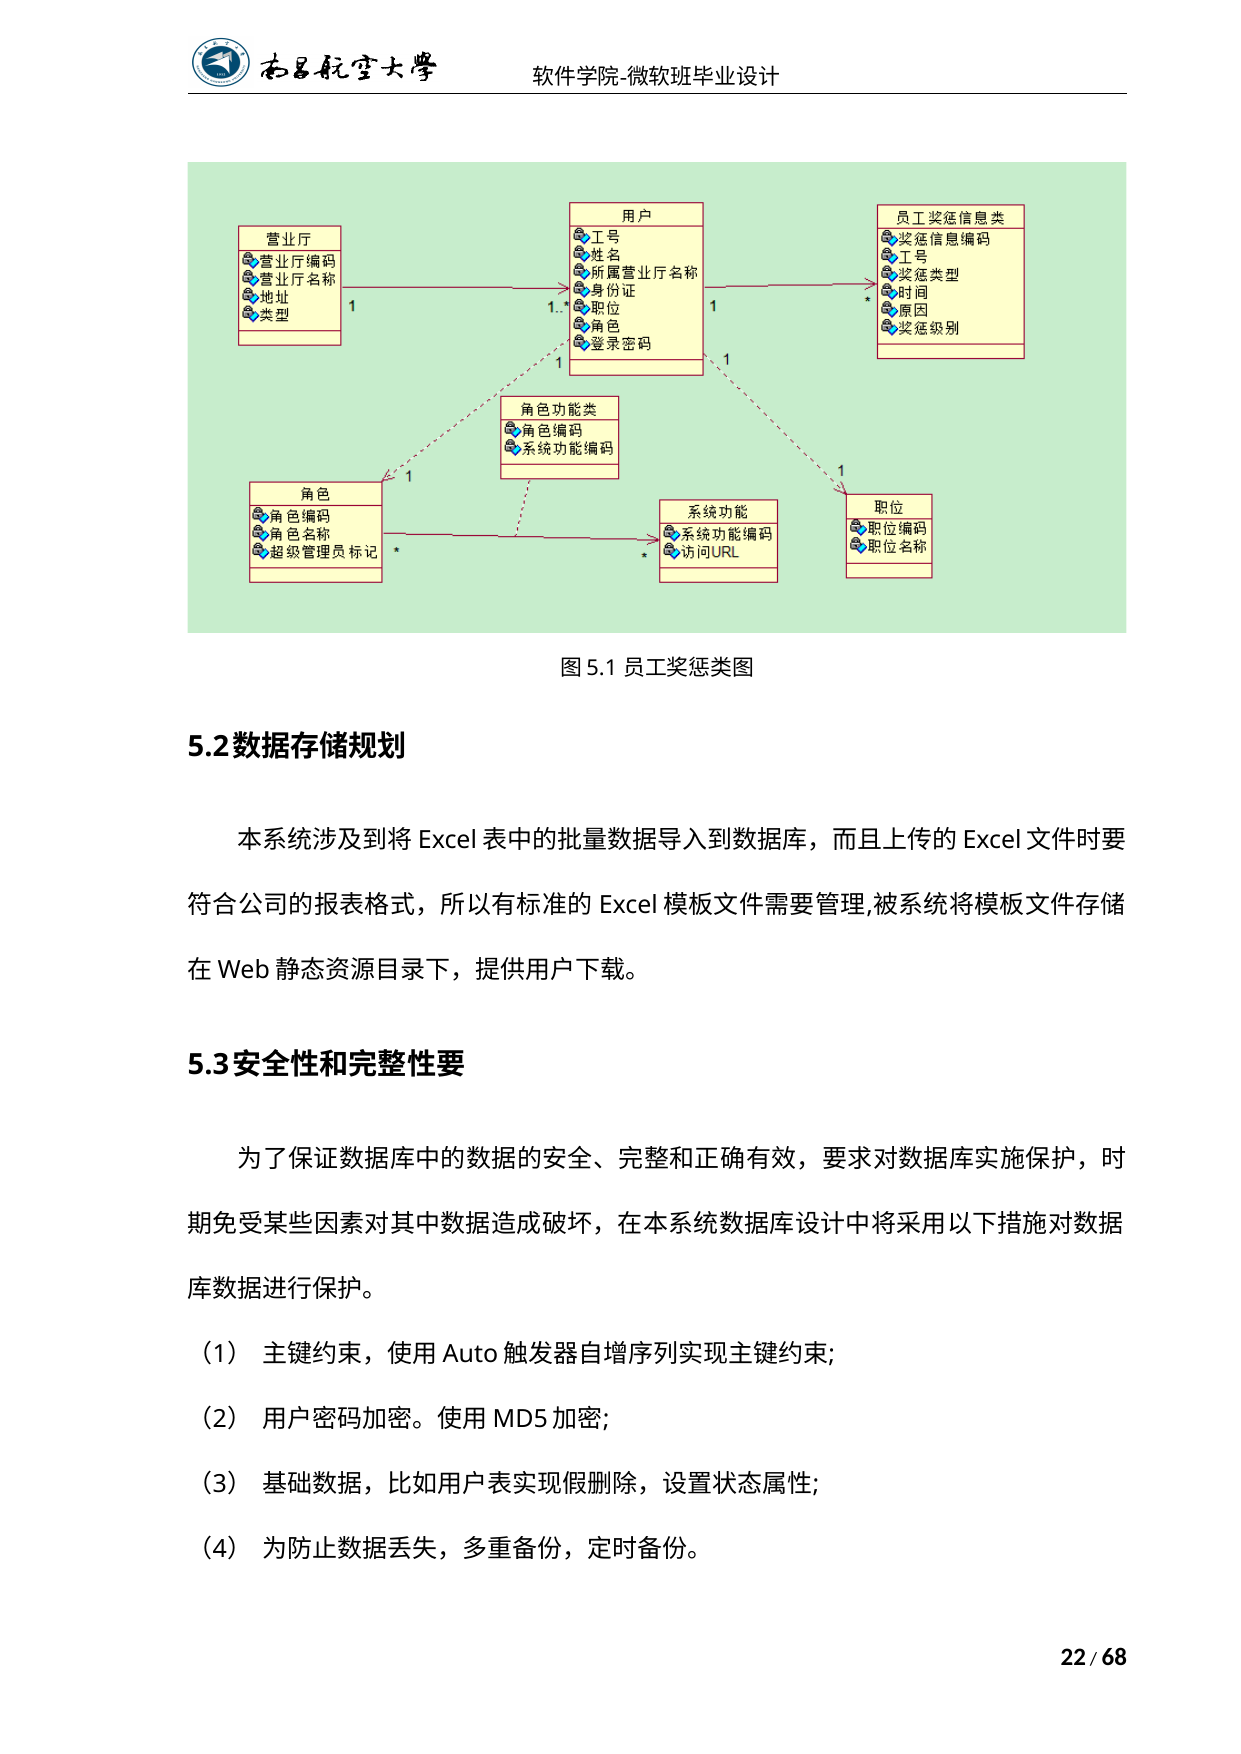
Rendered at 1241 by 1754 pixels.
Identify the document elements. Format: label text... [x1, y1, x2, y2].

subtitle 安全性和完整性要 [187, 1029, 1127, 1094]
text 为了保证数据库中的数据的安全、完整和正确有效，要求对数据库实施保护，时期免受某些因素对其中数据造成破坏，在本系统数据库设计中将采用以下措施对数据库数据进行保护。 [187, 1124, 1127, 1319]
picture [187, 162, 1127, 633]
list 主键约束，使用Auto触发器自增序列实现主键约束; [187, 1319, 1127, 1384]
text 本系统涉及到将Excel表中的批量数据导入到数据库，而且上传的Excel文件时要符合公司的报表格式，所以有标准的Excel模板文件需要管理,被系统将模板文件存储在Web静态资源目录下，提供用户下载。 [187, 805, 1127, 1000]
subtitle 数据存储规划 [187, 711, 1127, 776]
list 为防止数据丢失，多重备份，定时备份。 [187, 1514, 1127, 1579]
text 图5.1 员工奖惩类图 [187, 649, 1127, 682]
picture [187, 36, 254, 88]
list 基础数据，比如用户表实现假删除，设置状态属性; [187, 1449, 1127, 1514]
list 用户密码加密。使用MD5加密; [187, 1384, 1127, 1449]
